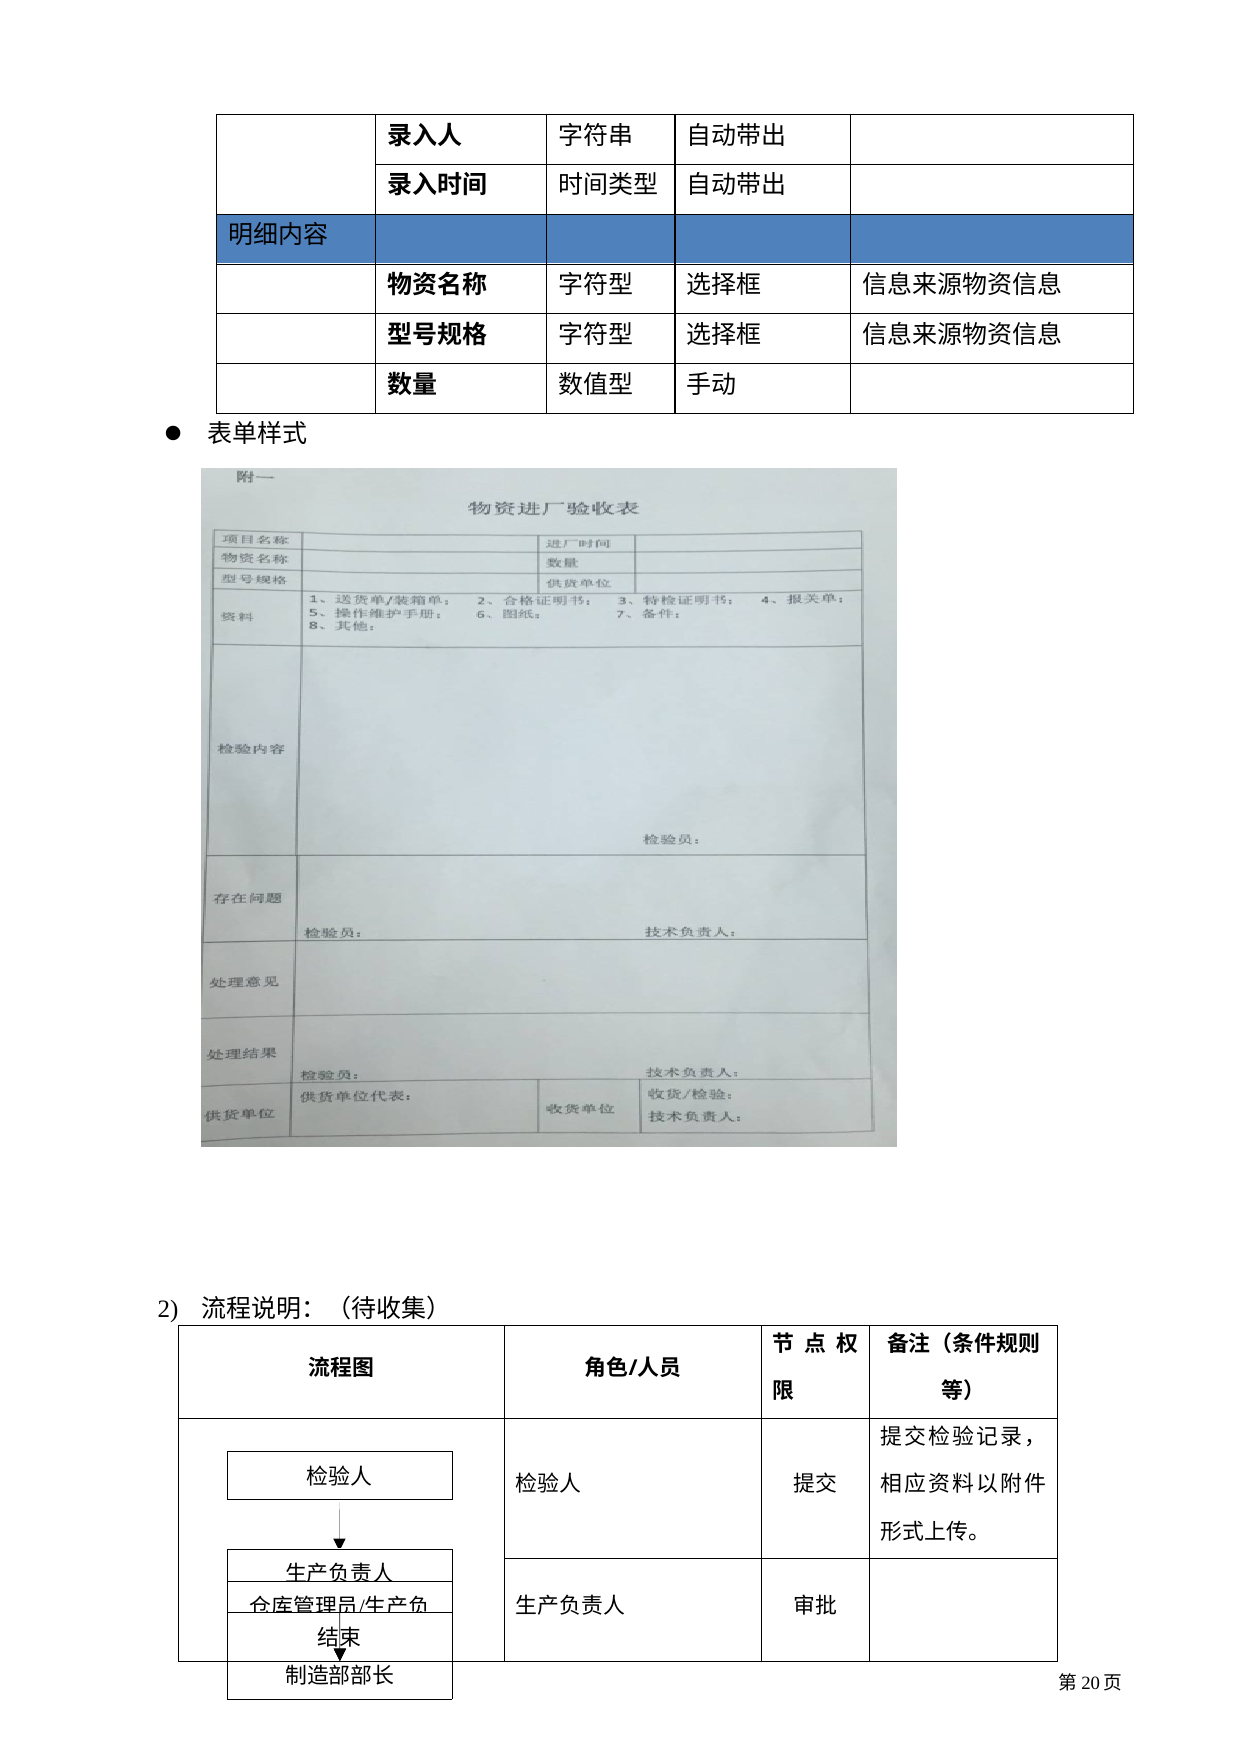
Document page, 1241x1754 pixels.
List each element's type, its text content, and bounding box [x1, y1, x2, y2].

table_cell [179, 1419, 504, 1661]
table_cell [851, 115, 1133, 164]
table_cell [217, 265, 375, 313]
table_cell [217, 314, 375, 363]
table_header 流程图 [179, 1326, 504, 1418]
table_cell [870, 1559, 1057, 1661]
table_cell 时间类型 [547, 165, 674, 214]
table_cell 录入时间 [376, 165, 546, 214]
table_header 备注（条件规则等） [870, 1326, 1057, 1418]
table_cell 数量 [376, 364, 546, 413]
table_cell 信息来源物资信息 [851, 265, 1133, 313]
picture [201, 468, 897, 1147]
table_cell 自动带出 [676, 115, 850, 164]
table_cell [547, 215, 674, 263]
table_cell [676, 215, 850, 263]
table_cell 字符串 [547, 115, 674, 164]
table_cell [851, 215, 1133, 263]
table_cell 物资名称 [376, 265, 546, 313]
table_cell 数值型 [547, 364, 674, 413]
table_cell [851, 165, 1133, 214]
table_cell 字符型 [547, 314, 674, 363]
list 表单样式 [163, 414, 1122, 450]
table_cell 字符型 [547, 265, 674, 313]
table_cell 提交检验记录，相应资料以附件形式上传。 [870, 1419, 1057, 1558]
table_cell 选择框 [676, 265, 850, 313]
table_header 节点权限 [762, 1326, 869, 1418]
table_cell 选择框 [676, 314, 850, 363]
table_header 角色/人员 [505, 1326, 761, 1418]
table_cell 手动 [676, 364, 850, 413]
list 流程说明：（待收集） [157, 1289, 1122, 1325]
table_cell 自动带出 [676, 165, 850, 214]
table_cell 提交 [762, 1419, 869, 1558]
table_cell 检验人 [505, 1419, 761, 1558]
table_cell 生产负责人 [505, 1559, 761, 1661]
table_cell [376, 215, 546, 263]
table_cell [217, 364, 375, 413]
table_cell [851, 364, 1133, 413]
table_cell 信息来源物资信息 [851, 314, 1133, 363]
table_cell 明细内容 [217, 215, 375, 263]
table_cell 录入人 [376, 115, 546, 164]
table_cell 审批 [762, 1559, 869, 1661]
table_cell 型号规格 [376, 314, 546, 363]
